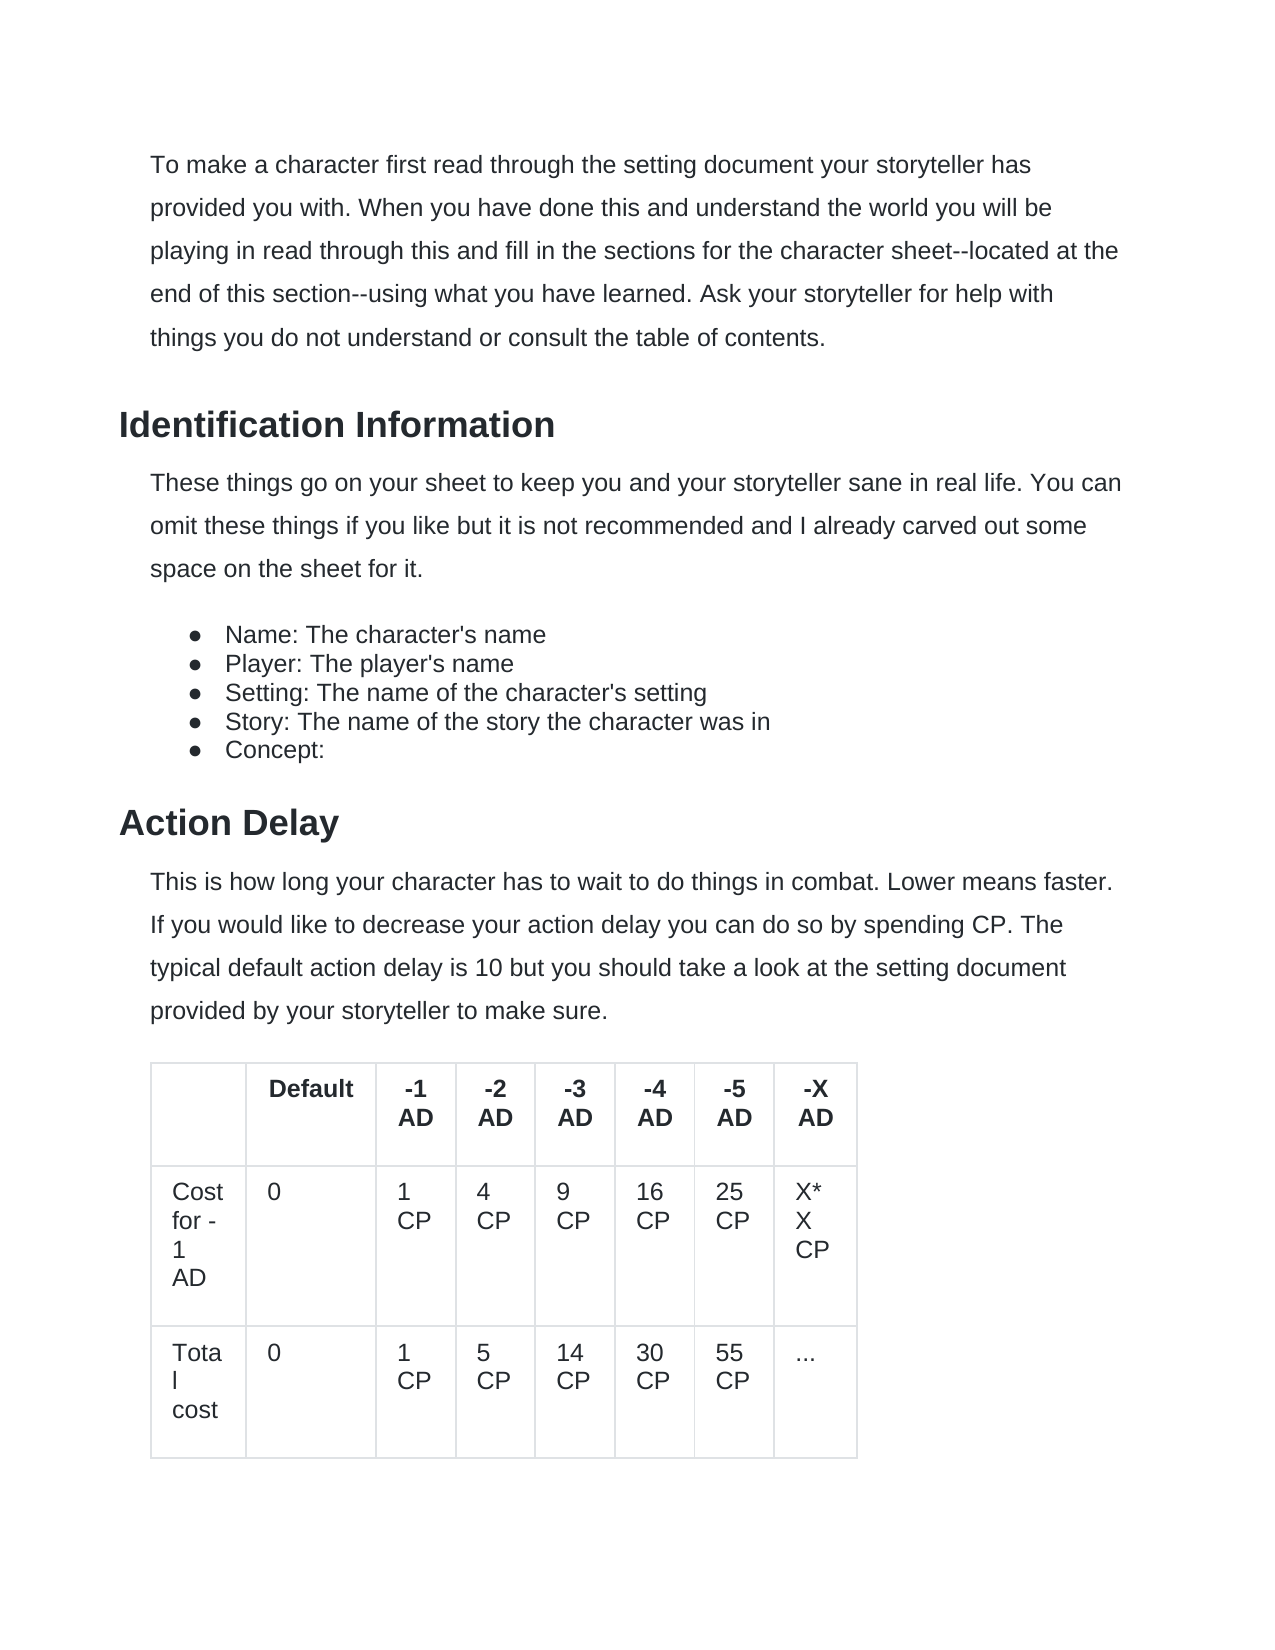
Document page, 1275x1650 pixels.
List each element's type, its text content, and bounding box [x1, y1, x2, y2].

table_header Default [247, 1064, 375, 1165]
table_cell 14 CP [536, 1327, 614, 1457]
list Name: The character's name [187, 620, 1125, 649]
table_header -3 AD [536, 1064, 614, 1165]
table_cell 0 [247, 1327, 375, 1457]
subtitle Action Delay [119, 802, 1125, 843]
table_cell 16 CP [616, 1167, 694, 1325]
list Story: The name of the story the character was in [187, 707, 1125, 735]
table_header [152, 1064, 245, 1165]
table_cell 30 CP [616, 1327, 694, 1457]
table_header -1 AD [377, 1064, 455, 1165]
text This is how long your character has to wait to do things in combat. Lower means faster. If you would like to decrease your action delay you can do so by spending CP. The typical default action delay is 10 but you should take a look at the setting document provided by your storyteller to make sure. [150, 866, 1125, 1024]
list Concept: [187, 735, 1125, 764]
table_cell 4 CP [457, 1167, 534, 1325]
table_header -2 AD [457, 1064, 534, 1165]
table_cell 25 CP [695, 1167, 773, 1325]
table_cell 55 CP [695, 1327, 773, 1457]
text These things go on your sheet to keep you and your storyteller sane in real life. You can omit these things if you like but it is not recommended and I already carved out some space on the sheet for it. [150, 468, 1125, 583]
table_header -X AD [775, 1064, 856, 1165]
table_header -5 AD [695, 1064, 773, 1165]
table_cell 1 CP [377, 1167, 455, 1325]
subtitle Identification Information [119, 403, 1125, 445]
table_cell 5 CP [457, 1327, 534, 1457]
table_cell ... [775, 1327, 856, 1457]
text To make a character first read through the setting document your storyteller has provided you with. When you have done this and understand the world you will be playing in read through this and fill in the sections for the character sheet--located at the end of this section--using what you have learned. Ask your storyteller for help with things you do not understand or consult the table of contents. [150, 150, 1125, 351]
table_cell 0 [247, 1167, 375, 1325]
list Player: The player's name [187, 649, 1125, 678]
table_cell 1 CP [377, 1327, 455, 1457]
list Setting: The name of the character's setting [187, 678, 1125, 707]
table_cell Total cost [152, 1327, 245, 1457]
table_cell Cost for -1 AD [152, 1167, 245, 1325]
table_cell 9 CP [536, 1167, 614, 1325]
table_header -4 AD [616, 1064, 694, 1165]
table_cell X*X CP [775, 1167, 856, 1325]
